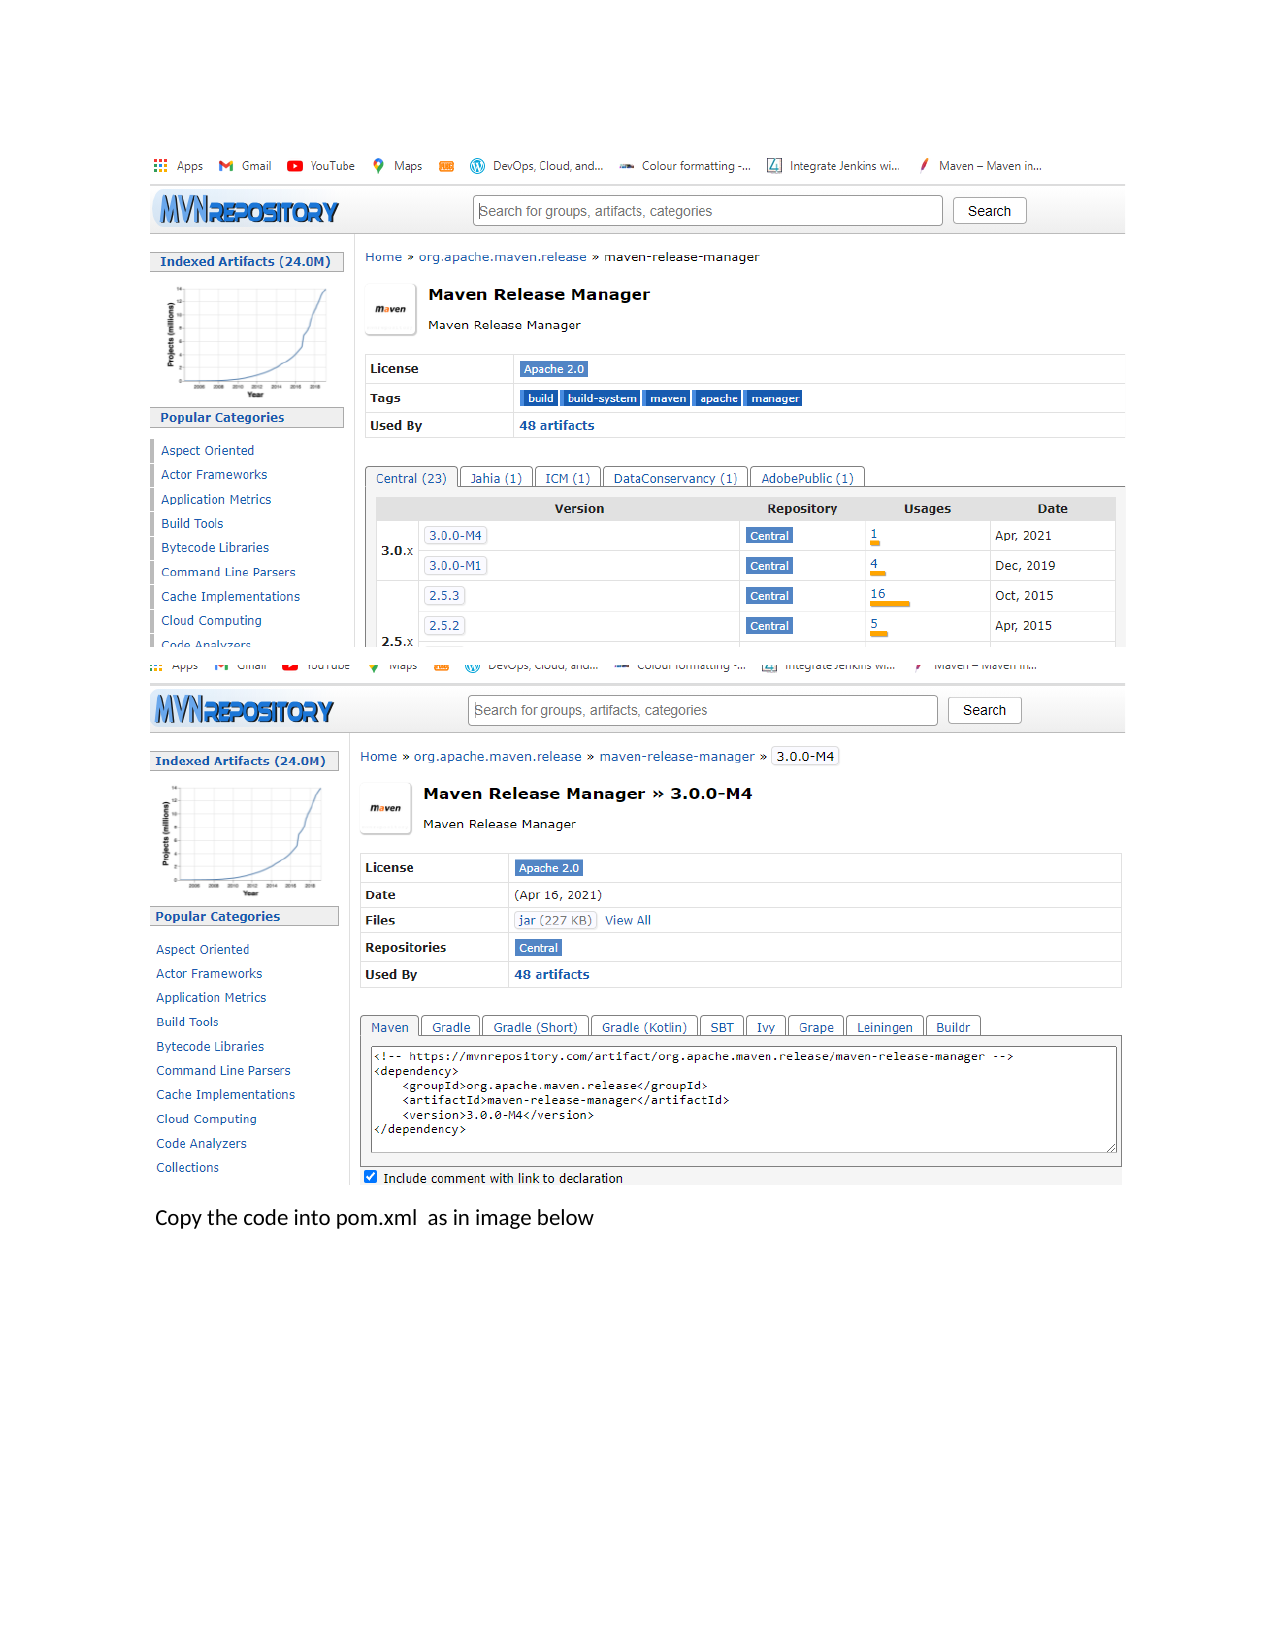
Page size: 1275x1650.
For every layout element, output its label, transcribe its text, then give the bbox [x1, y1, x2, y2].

picture [150, 150, 1125, 647]
picture [150, 665, 1125, 1185]
text Copy the code into pom.xml as in image below [150, 1203, 1125, 1231]
